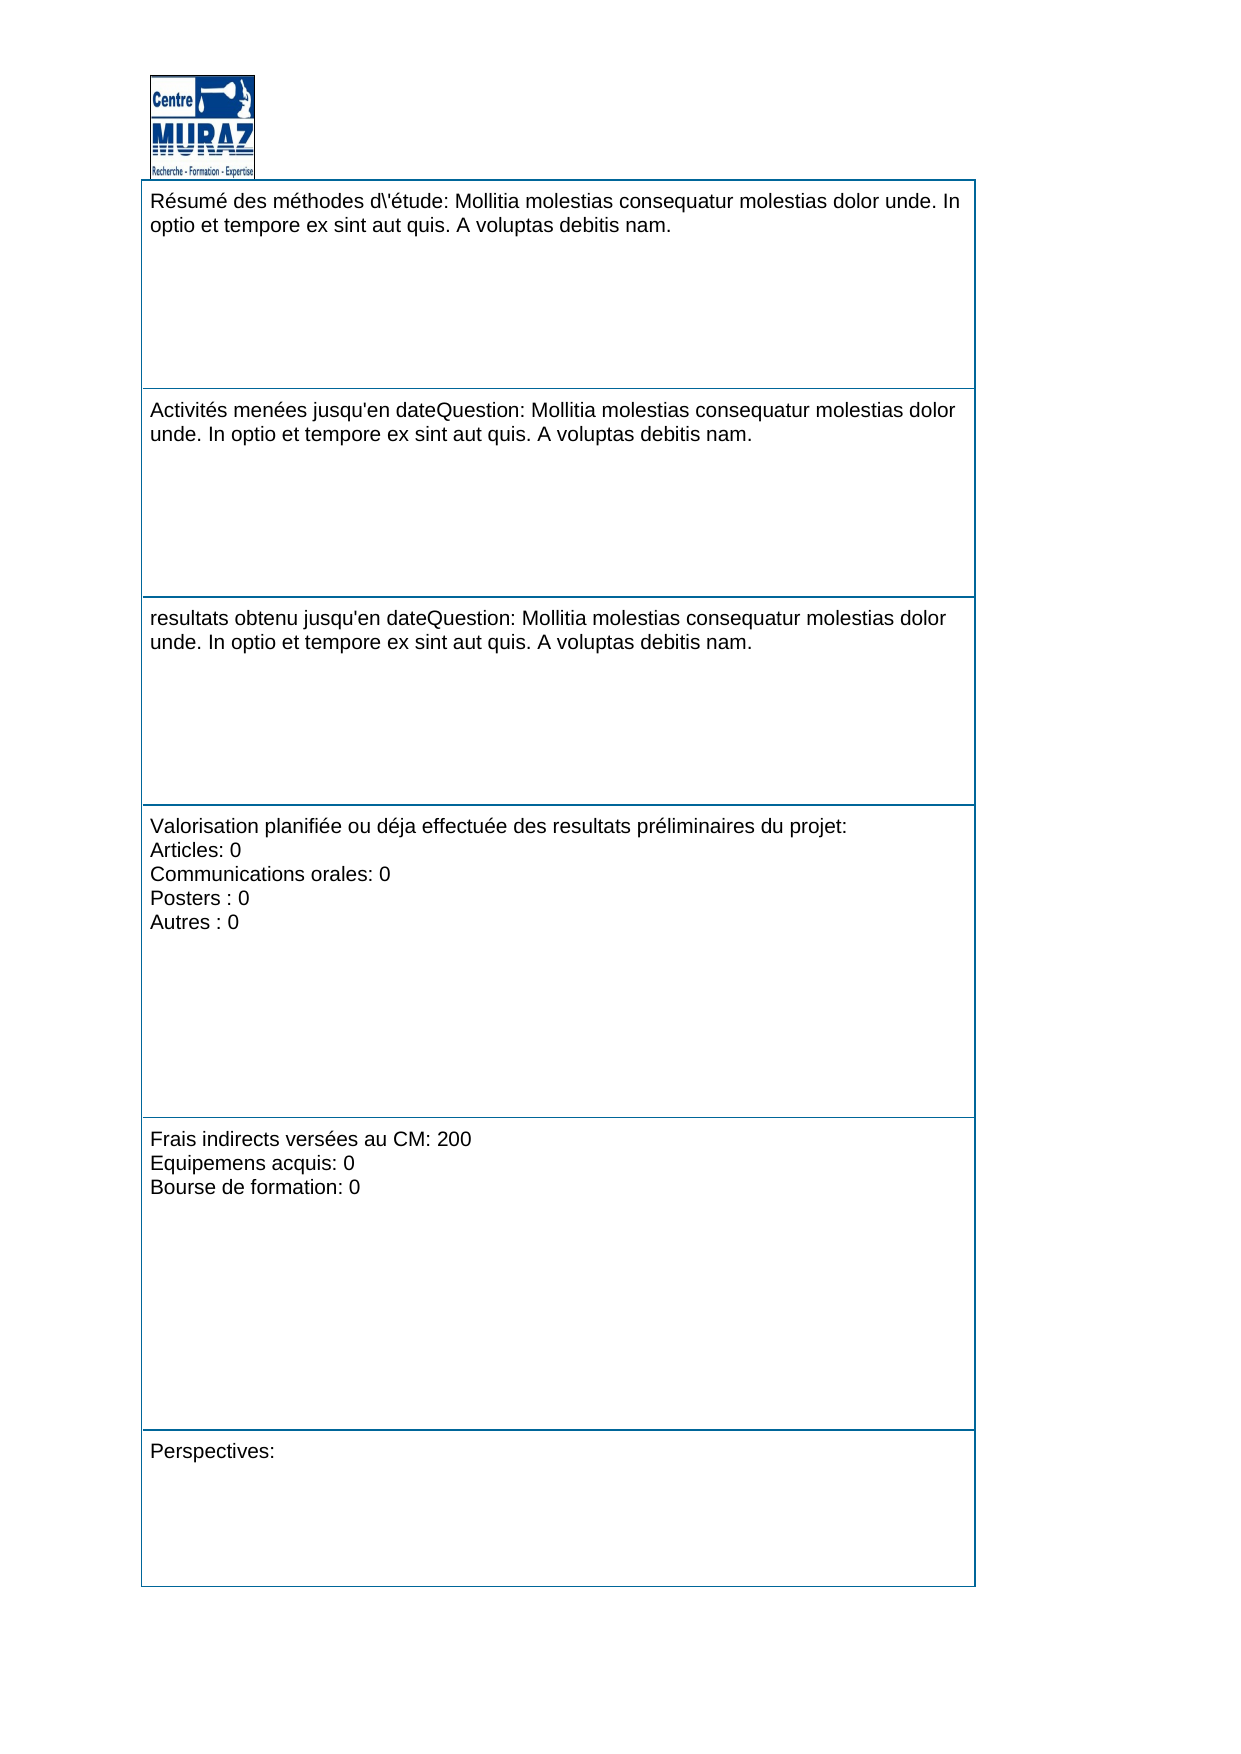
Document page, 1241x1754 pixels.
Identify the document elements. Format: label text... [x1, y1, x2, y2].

table_cell Frais indirects versées au CM: 200 Equipemens acquis: 0 Bourse de formation: 0 [142, 1118, 974, 1429]
table_cell Résumé des méthodes d\'étude: Mollitia molestias consequatur molestias dolor unde. In optio et tempore ex sint aut quis. A voluptas debitis nam. [142, 181, 974, 388]
table_cell Valorisation planifiée ou déja effectuée des resultats préliminaires du projet: Articles: 0 Communications orales: 0 Posters : 0 Autres : 0 [142, 805, 974, 1117]
table_cell Activités menées jusqu'en dateQuestion: Mollitia molestias consequatur molestias dolor unde. In optio et tempore ex sint aut quis. A voluptas debitis nam. [142, 389, 974, 596]
picture [151, 76, 254, 178]
table_cell Perspectives: [142, 1430, 974, 1586]
table_cell resultats obtenu jusqu'en dateQuestion: Mollitia molestias consequatur molestias dolor unde. In optio et tempore ex sint aut quis. A voluptas debitis nam. [142, 597, 974, 804]
